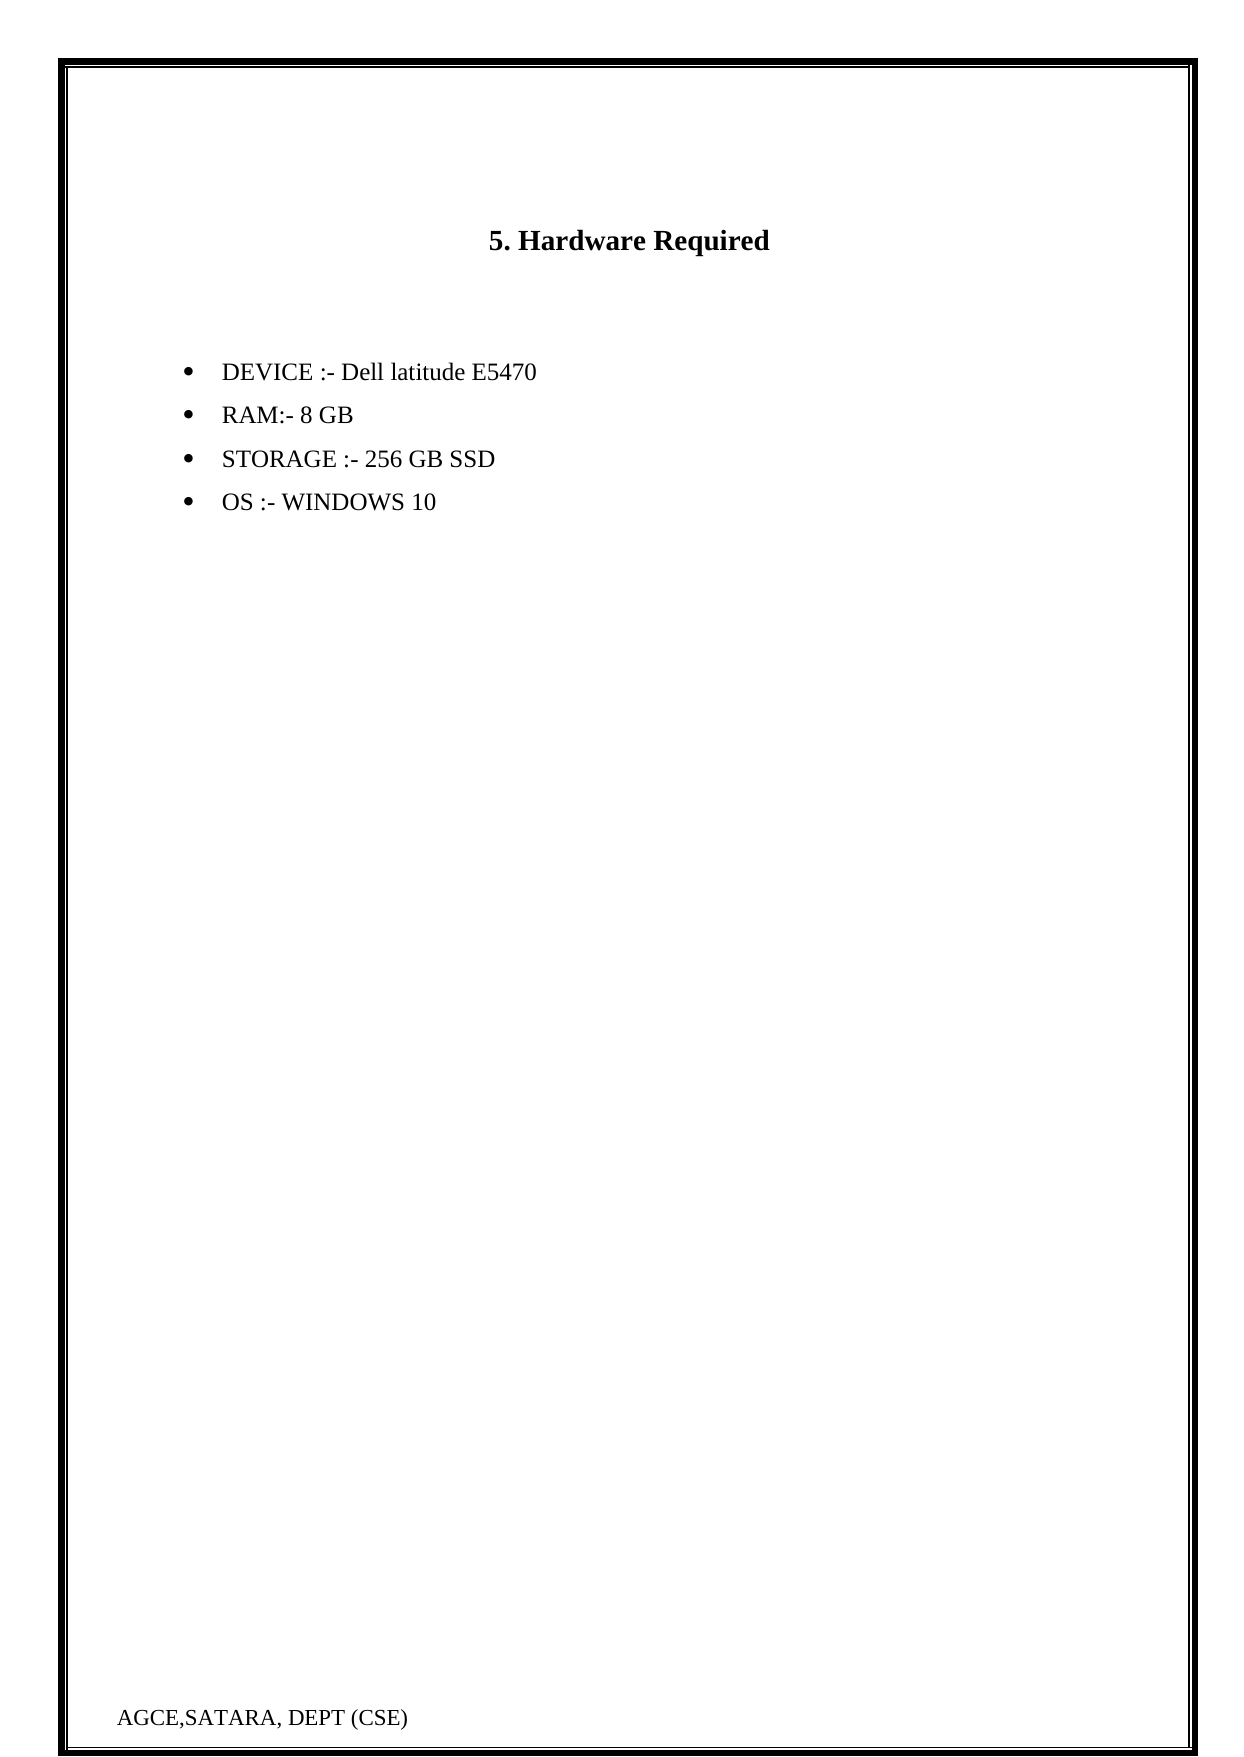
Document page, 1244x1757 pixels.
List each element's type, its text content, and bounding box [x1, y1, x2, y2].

list DEVICE :- Dell latitude E5470 [184, 357, 1168, 386]
list STORAGE :- 256 GB SSD [184, 444, 1168, 472]
list OS :- WINDOWS 10 [184, 487, 1168, 516]
list 5. Hardware Required [204, 223, 1188, 257]
list RAM:- 8 GB [184, 401, 1168, 429]
